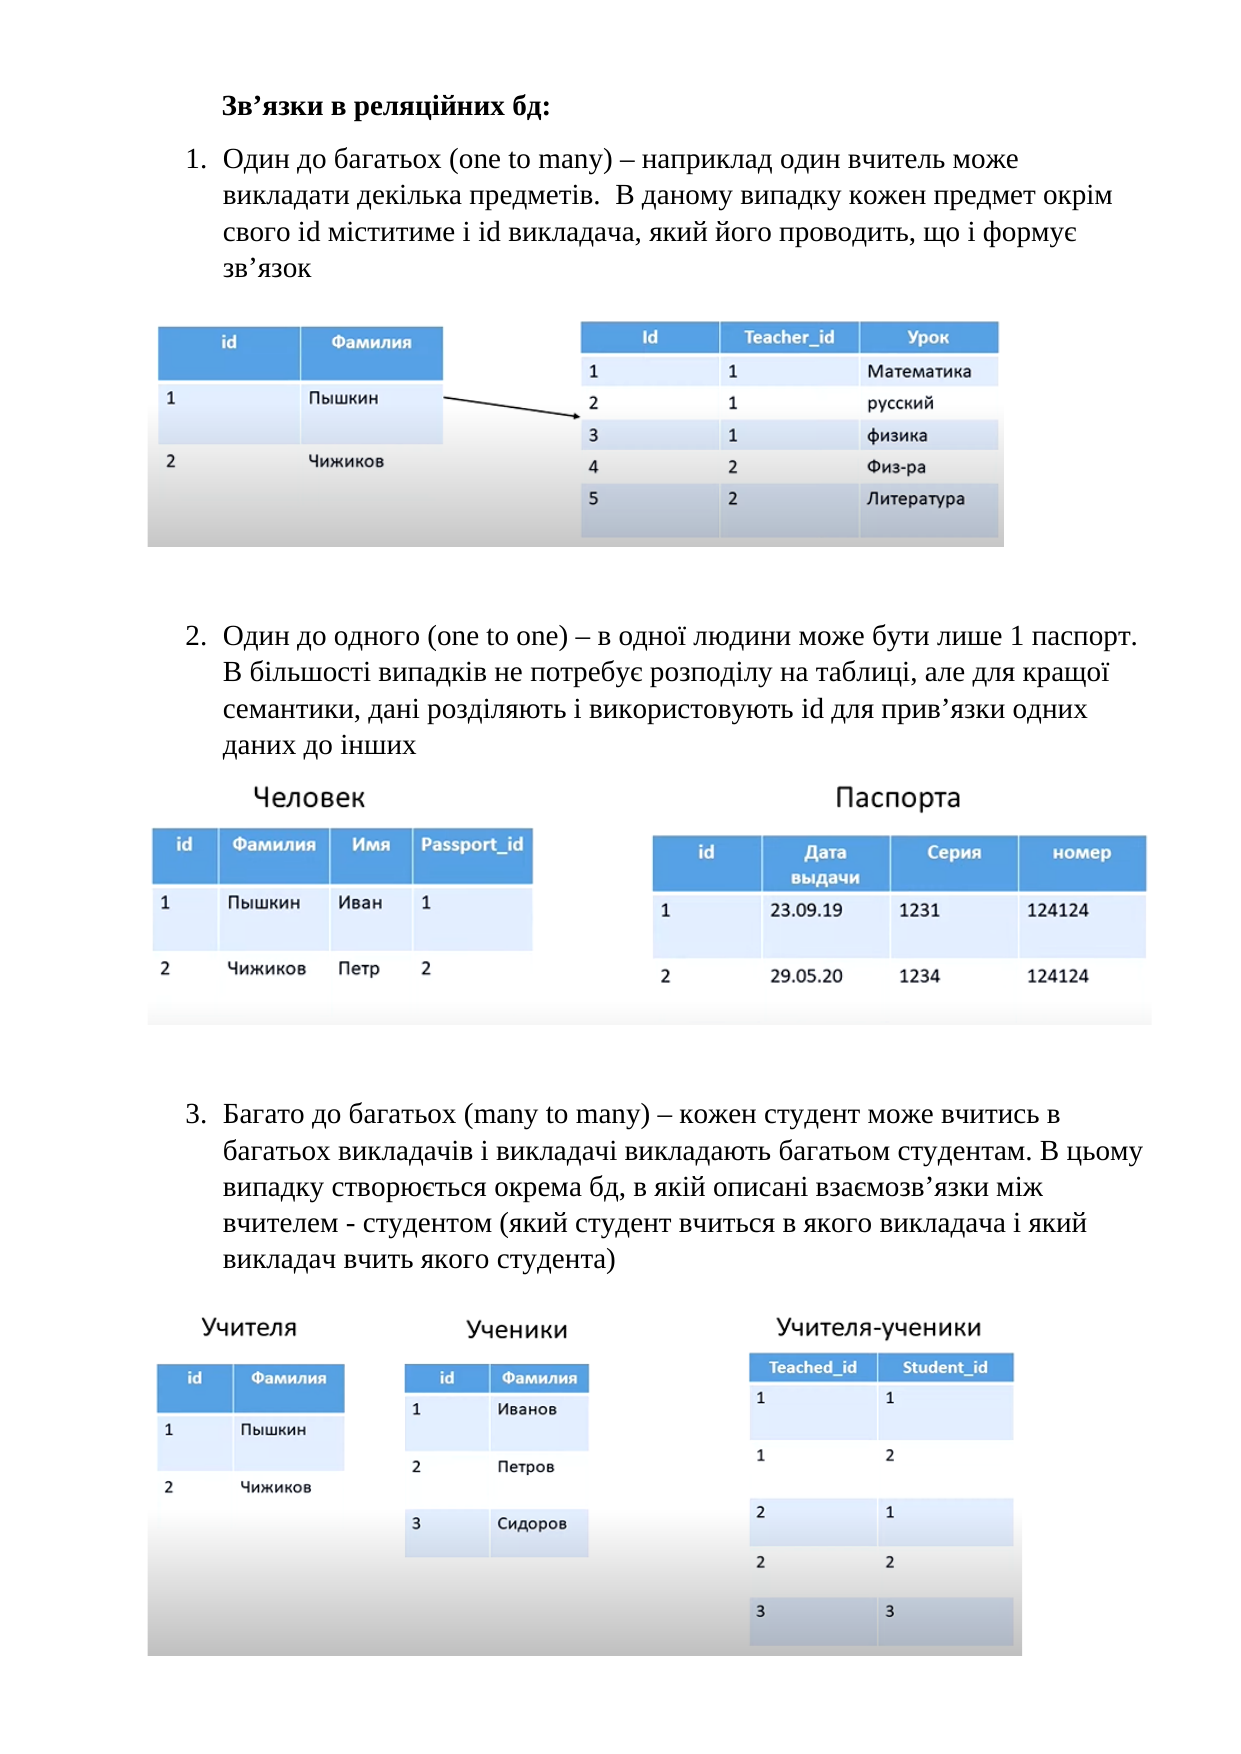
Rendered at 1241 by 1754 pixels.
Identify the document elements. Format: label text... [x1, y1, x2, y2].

list Один до одного (one to one) – в одної людини може бути лише 1 паспорт. В більшості випадків не потребує розподілу на таблиці, але для кращої семантики, дані розділяють і використовують id для прив’язки одних даних до інших [185, 618, 1152, 760]
picture [147, 1293, 1023, 1656]
list Один до багатьох (one to many) – наприклад один вчитель може викладати декілька предметів. В даному випадку кожен предмет окрім свого id міститиме і id викладача, який його проводить, що і формує зв’язок [185, 141, 1152, 283]
list Багато до багатьох (many to many) – кожен студент може вчитись в багатьох викладачів і викладачі викладають багатьом студентам. В цьому випадку створюється окрема бд, в якій описані взаємозв’язки між вчителем - студентом (який студент вчиться в якого викладача і який викладач вчить якого студента) [185, 1096, 1152, 1274]
picture [147, 779, 1152, 1025]
picture [147, 302, 1004, 547]
text Зв’язки в реляційних бд: [148, 88, 1152, 122]
